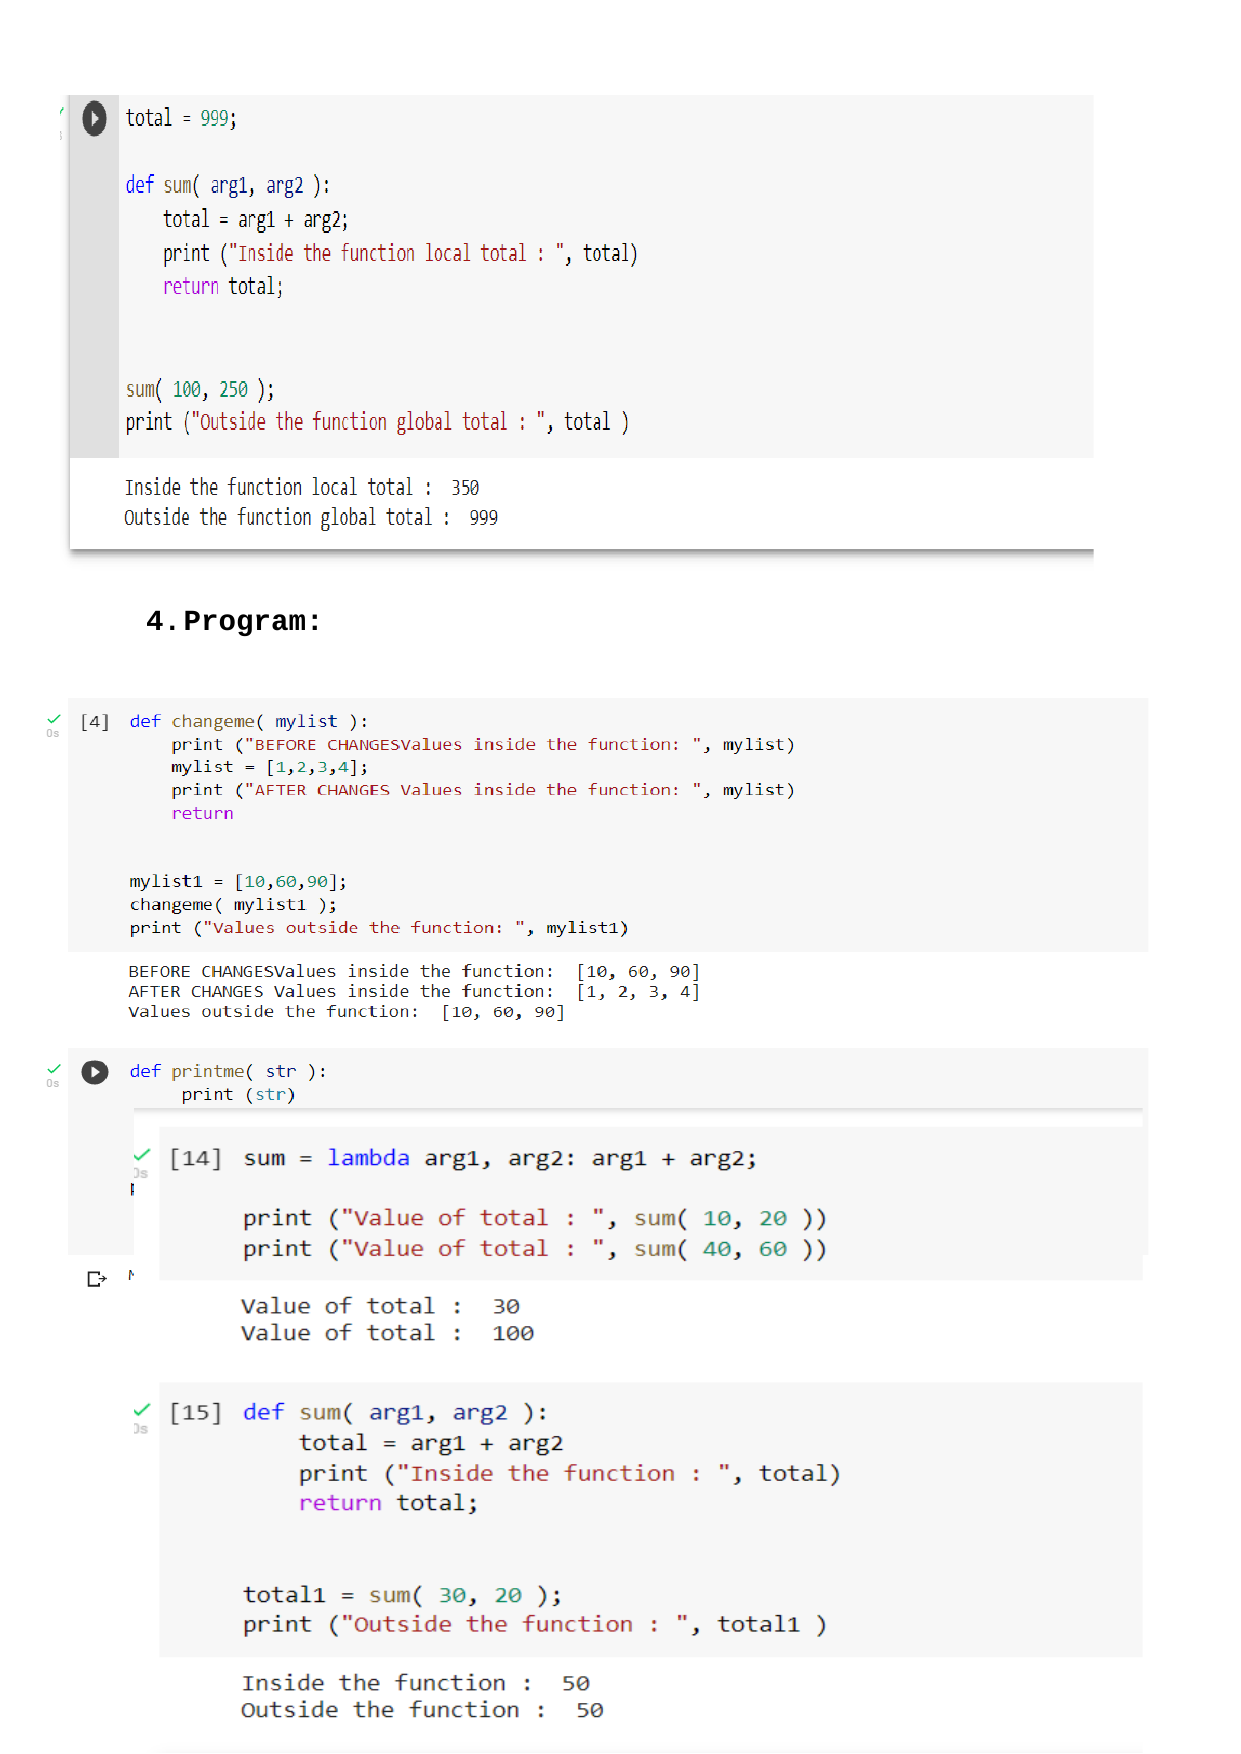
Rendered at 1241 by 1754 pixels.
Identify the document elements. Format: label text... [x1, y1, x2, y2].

picture [45, 682, 1152, 1754]
picture [59, 95, 1096, 598]
list Program: [146, 598, 1094, 639]
